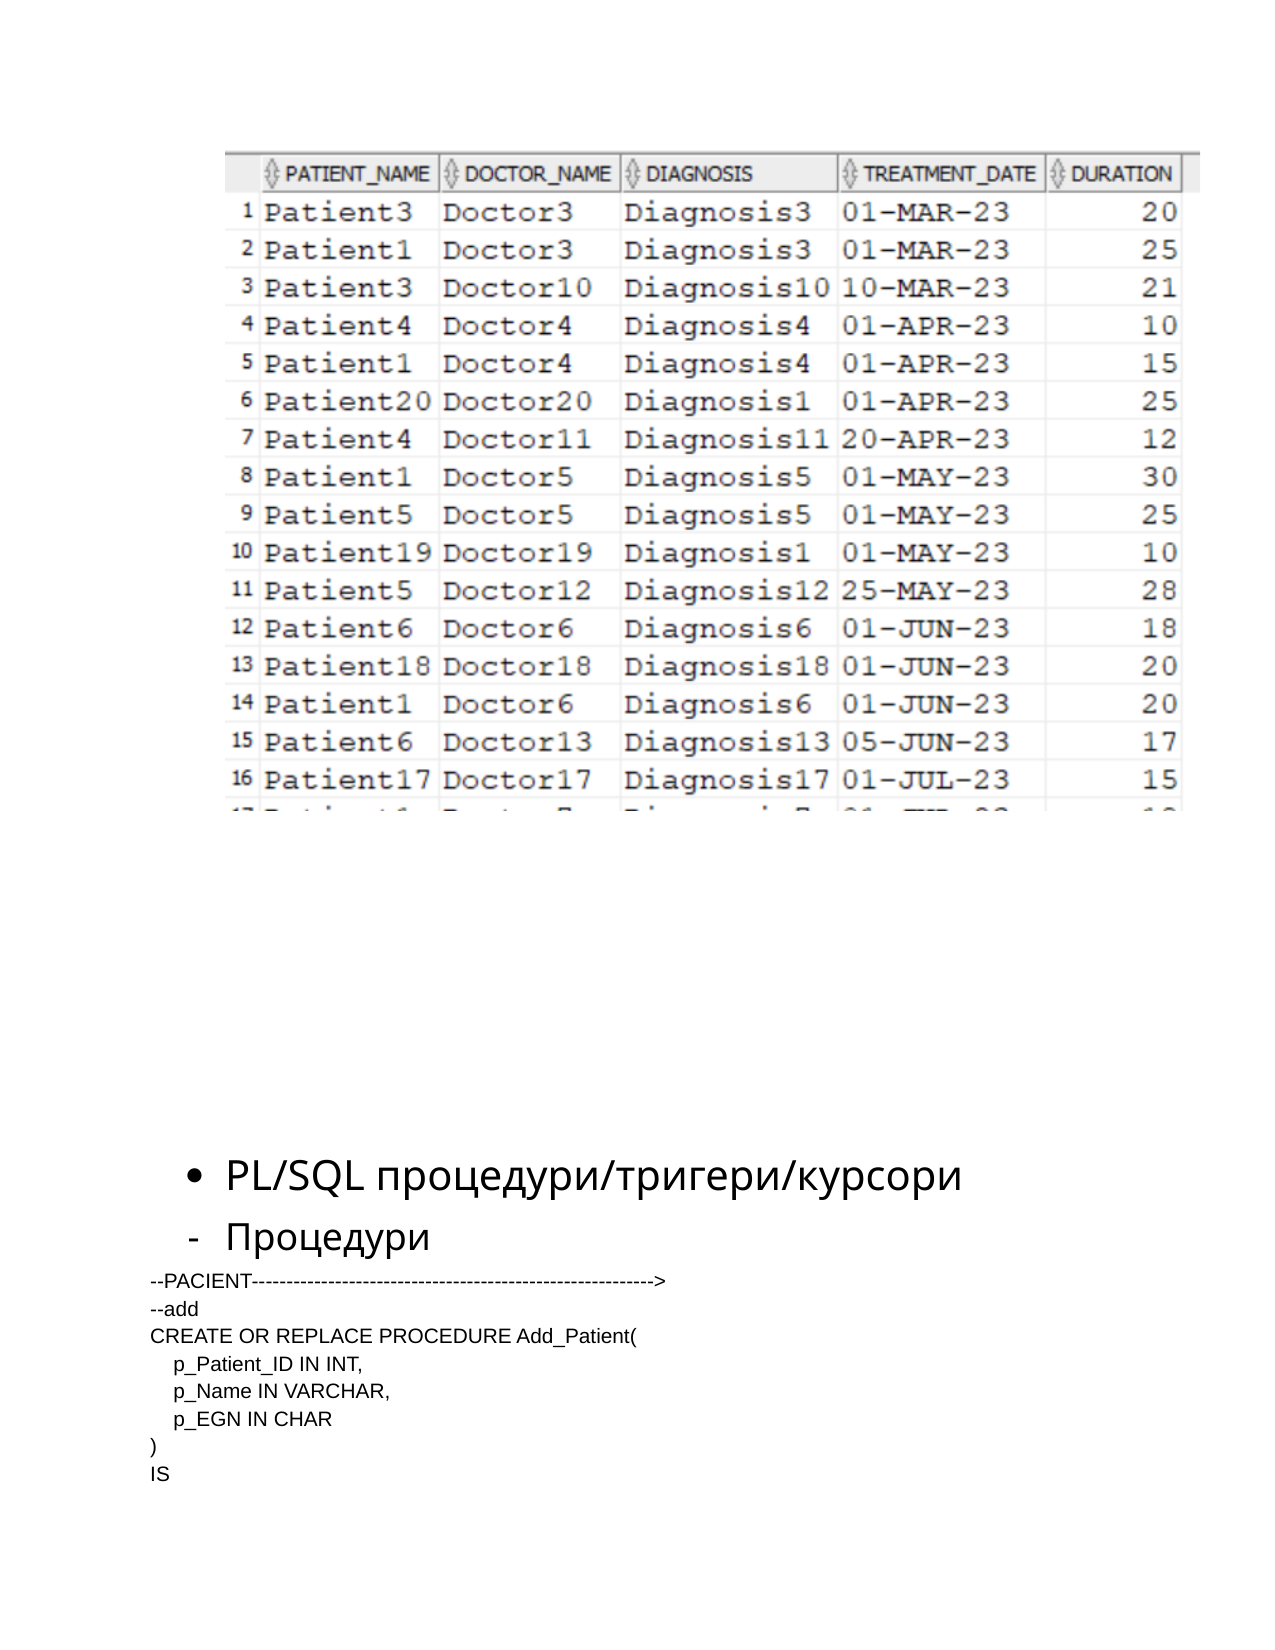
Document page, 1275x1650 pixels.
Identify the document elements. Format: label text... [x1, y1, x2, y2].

text CREATE OR REPLACE PROCEDURE Add_Patient( [150, 1324, 1125, 1348]
text p_Patient_ID IN INT, [150, 1352, 1125, 1376]
text ) [150, 1434, 1125, 1458]
list Процедури [187, 1211, 1125, 1262]
text --PACIENT----------------------------------------------------------> [150, 1269, 1125, 1293]
text p_Name IN VARCHAR, [150, 1379, 1125, 1403]
list PL/SQL процедури/тригери/курсори [187, 1146, 1125, 1202]
picture [225, 150, 1200, 811]
text IS [150, 1462, 1125, 1486]
text --add [150, 1297, 1125, 1321]
text p_EGN IN CHAR [150, 1407, 1125, 1431]
